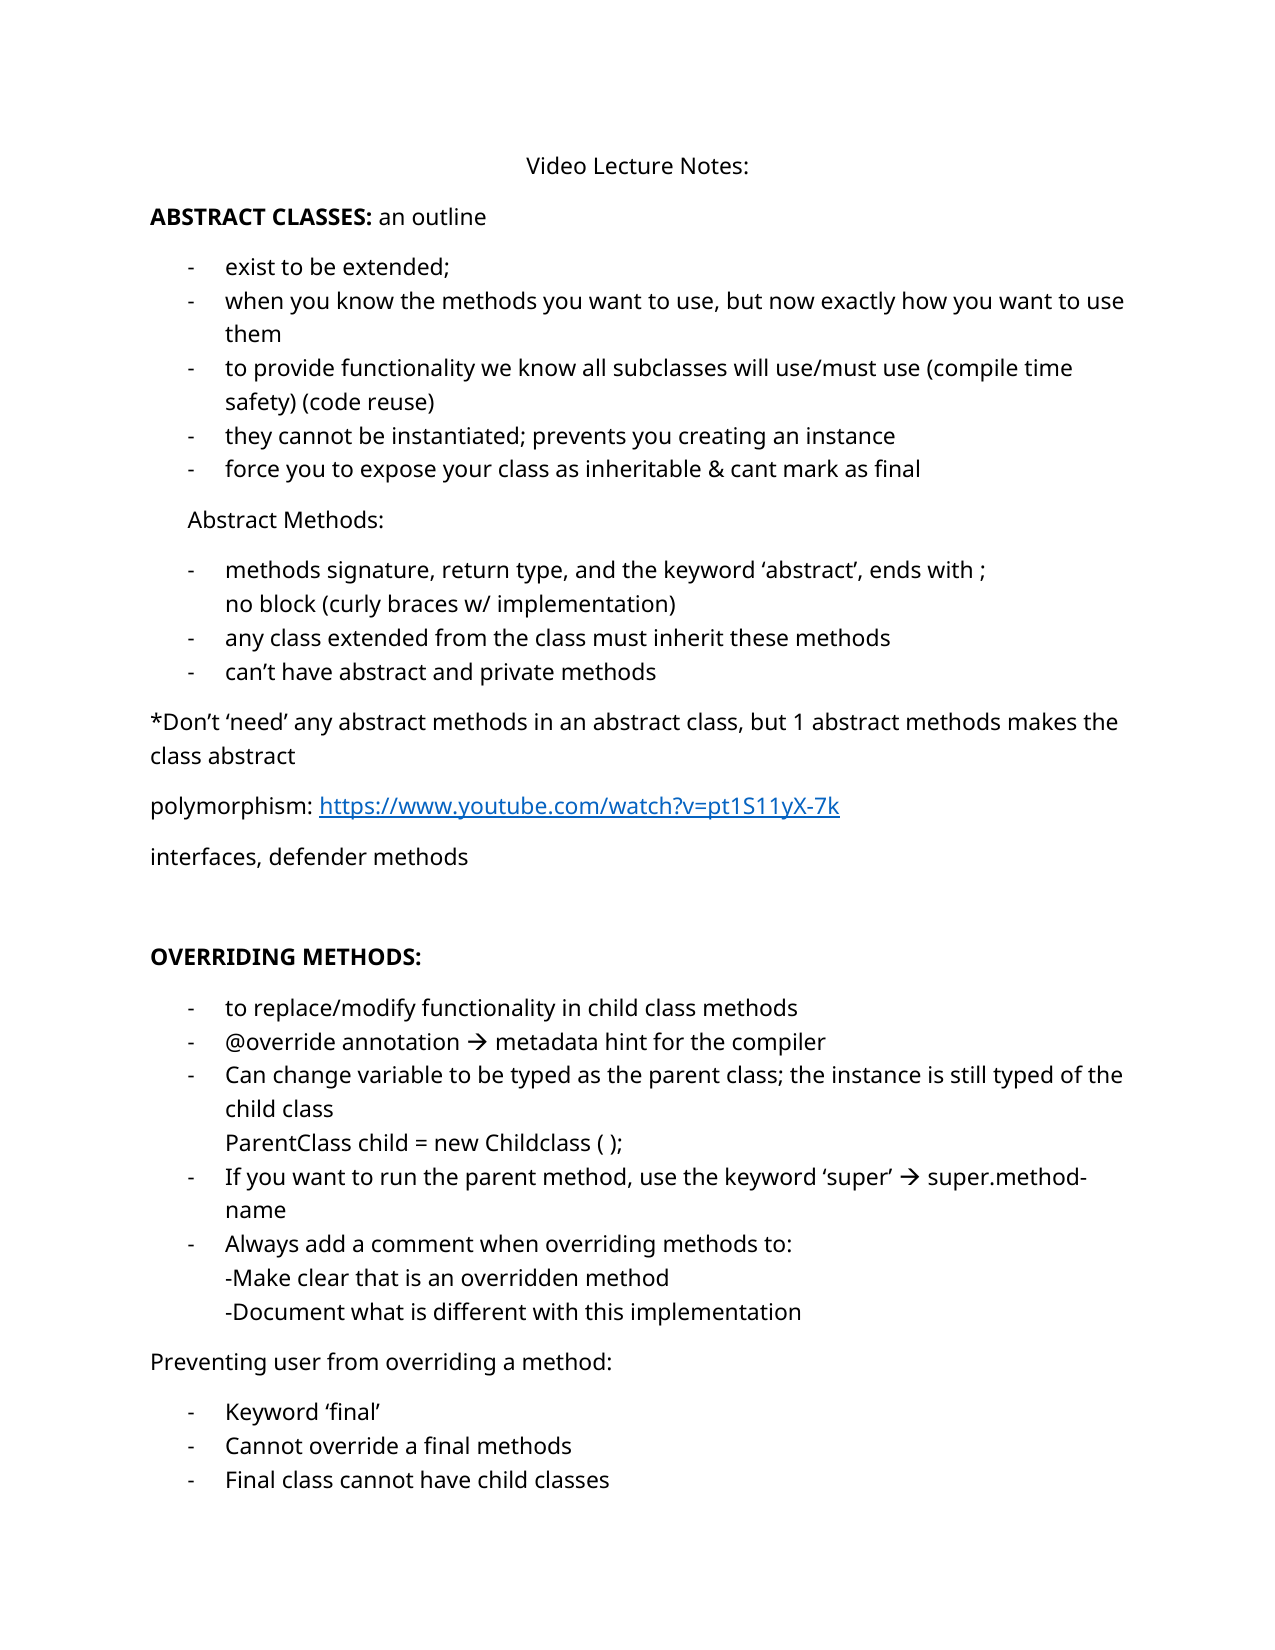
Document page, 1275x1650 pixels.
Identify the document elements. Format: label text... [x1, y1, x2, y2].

list Cannot override a final methods [187, 1430, 1125, 1461]
list methods signature, return type, and the keyword ‘abstract’, ends with ; [187, 554, 1125, 585]
list -Make clear that is an overridden method [225, 1262, 1125, 1293]
list Final class cannot have child classes [187, 1464, 1125, 1495]
list -Document what is different with this implementation [225, 1295, 1125, 1327]
text Preventing user from overriding a method: [150, 1346, 1125, 1377]
list to provide functionality we know all subclasses will use/must use (compile time safety) (code reuse) [187, 352, 1125, 417]
text Abstract Methods: [187, 504, 1125, 535]
list ParentClass child = new Childclass ( ); [225, 1127, 1125, 1158]
list exist to be extended; [187, 251, 1125, 282]
list when you know the methods you want to use, but now exactly how you want to use them [187, 284, 1125, 349]
list @override annotation metadata hint for the compiler [187, 1025, 1125, 1057]
list can’t have abstract and private methods [187, 655, 1125, 687]
list If you want to run the parent method, use the keyword ‘super’ super.method-name [187, 1160, 1125, 1225]
text *Don’t ‘need’ any abstract methods in an abstract class, but 1 abstract methods makes the class abstract [150, 706, 1125, 771]
list Keyword ‘final’ [187, 1396, 1125, 1427]
list any class extended from the class must inherit these methods [187, 622, 1125, 653]
list Can change variable to be typed as the parent class; the instance is still typed of the child class [187, 1059, 1125, 1124]
text polymorphism: https://www.youtube.com/watch?v=pt1S11yX-7k [150, 790, 1125, 821]
text Video Lecture Notes: [150, 150, 1125, 181]
list force you to expose your class as inheritable & cant mark as final [187, 453, 1125, 484]
list Always add a comment when overriding methods to: [187, 1228, 1125, 1259]
list no block (curly braces w/ implementation) [225, 588, 1125, 619]
list to replace/modify functionality in child class methods [187, 992, 1125, 1023]
list they cannot be instantiated; prevents you creating an instance [187, 419, 1125, 451]
text OVERRIDING METHODS: [150, 941, 1125, 972]
text ABSTRACT CLASSES: an outline [150, 200, 1125, 232]
text interfaces, defender methods [150, 840, 1125, 872]
